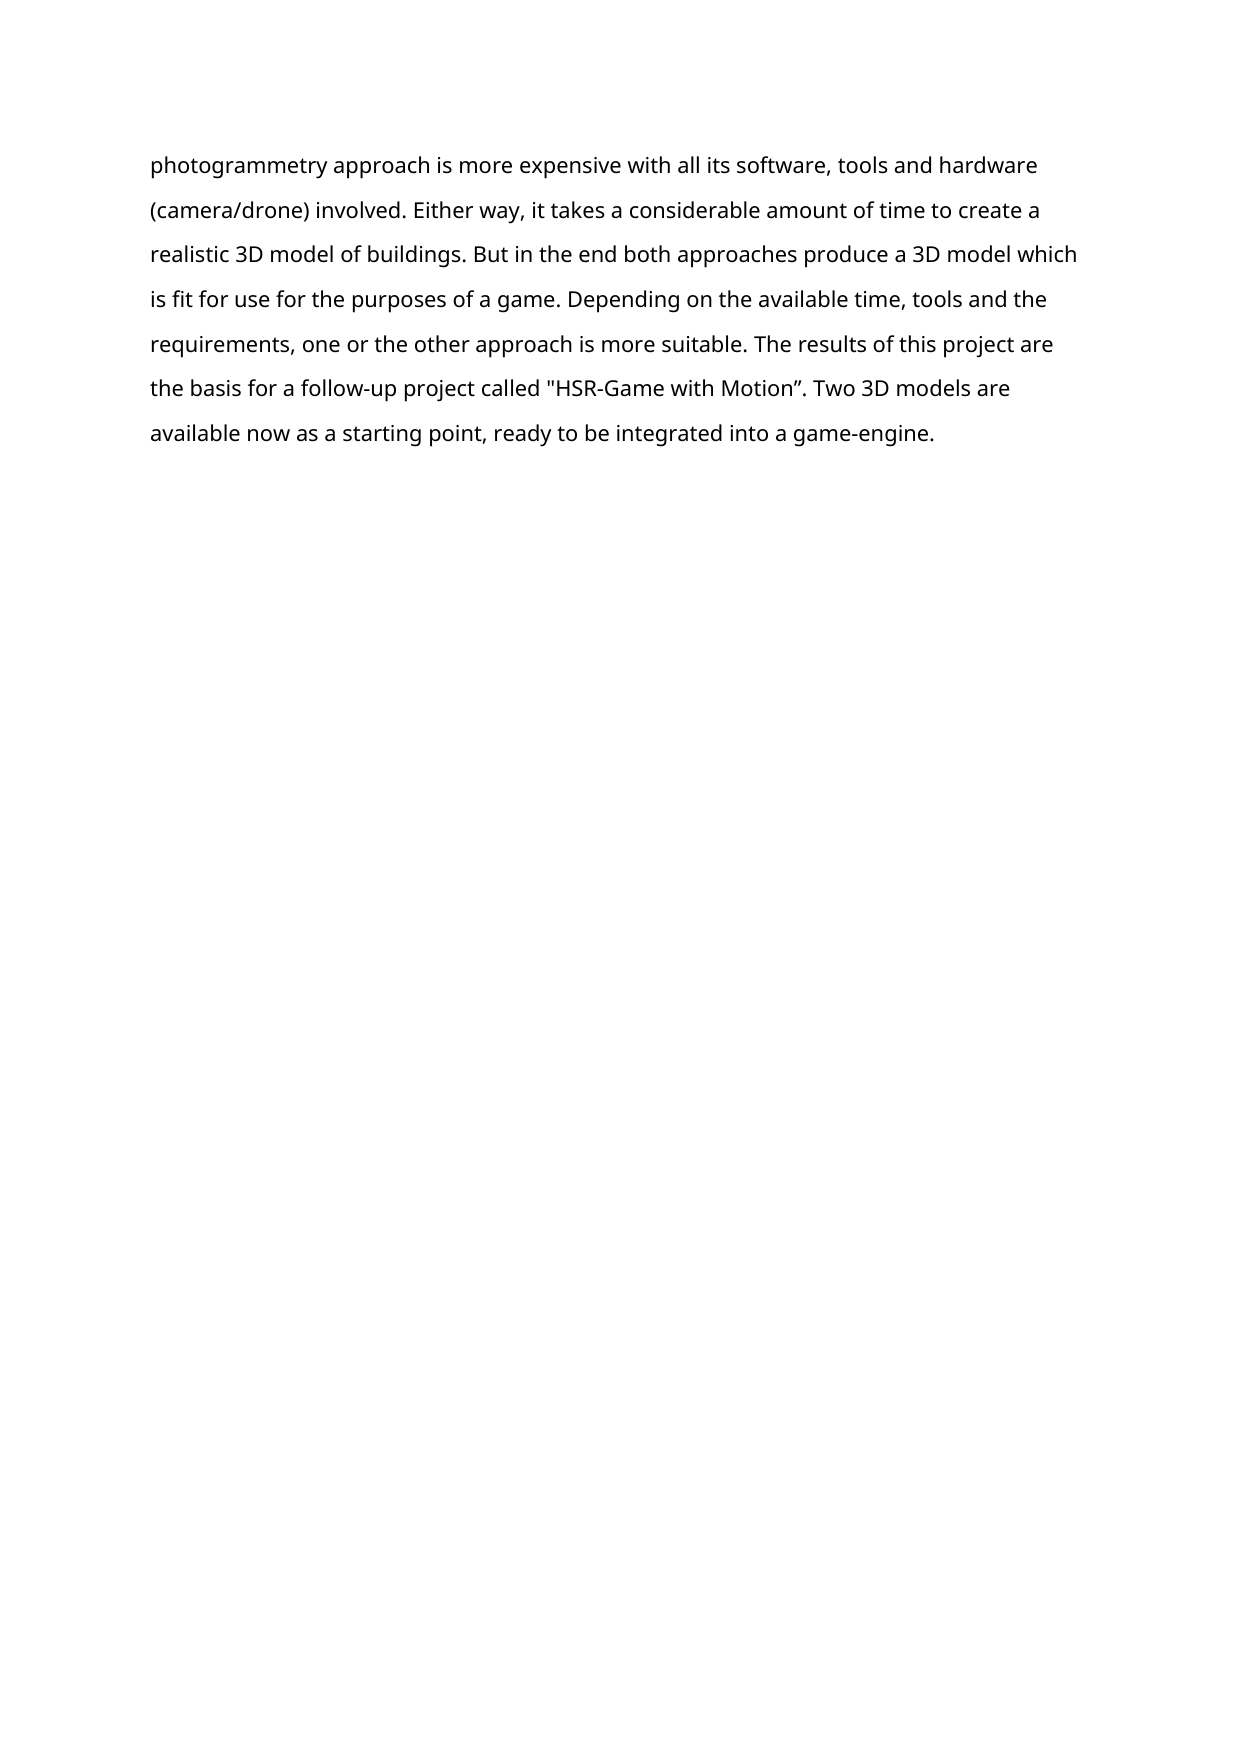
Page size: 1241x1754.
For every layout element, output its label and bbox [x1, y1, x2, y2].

text [150, 150, 1090, 448]
